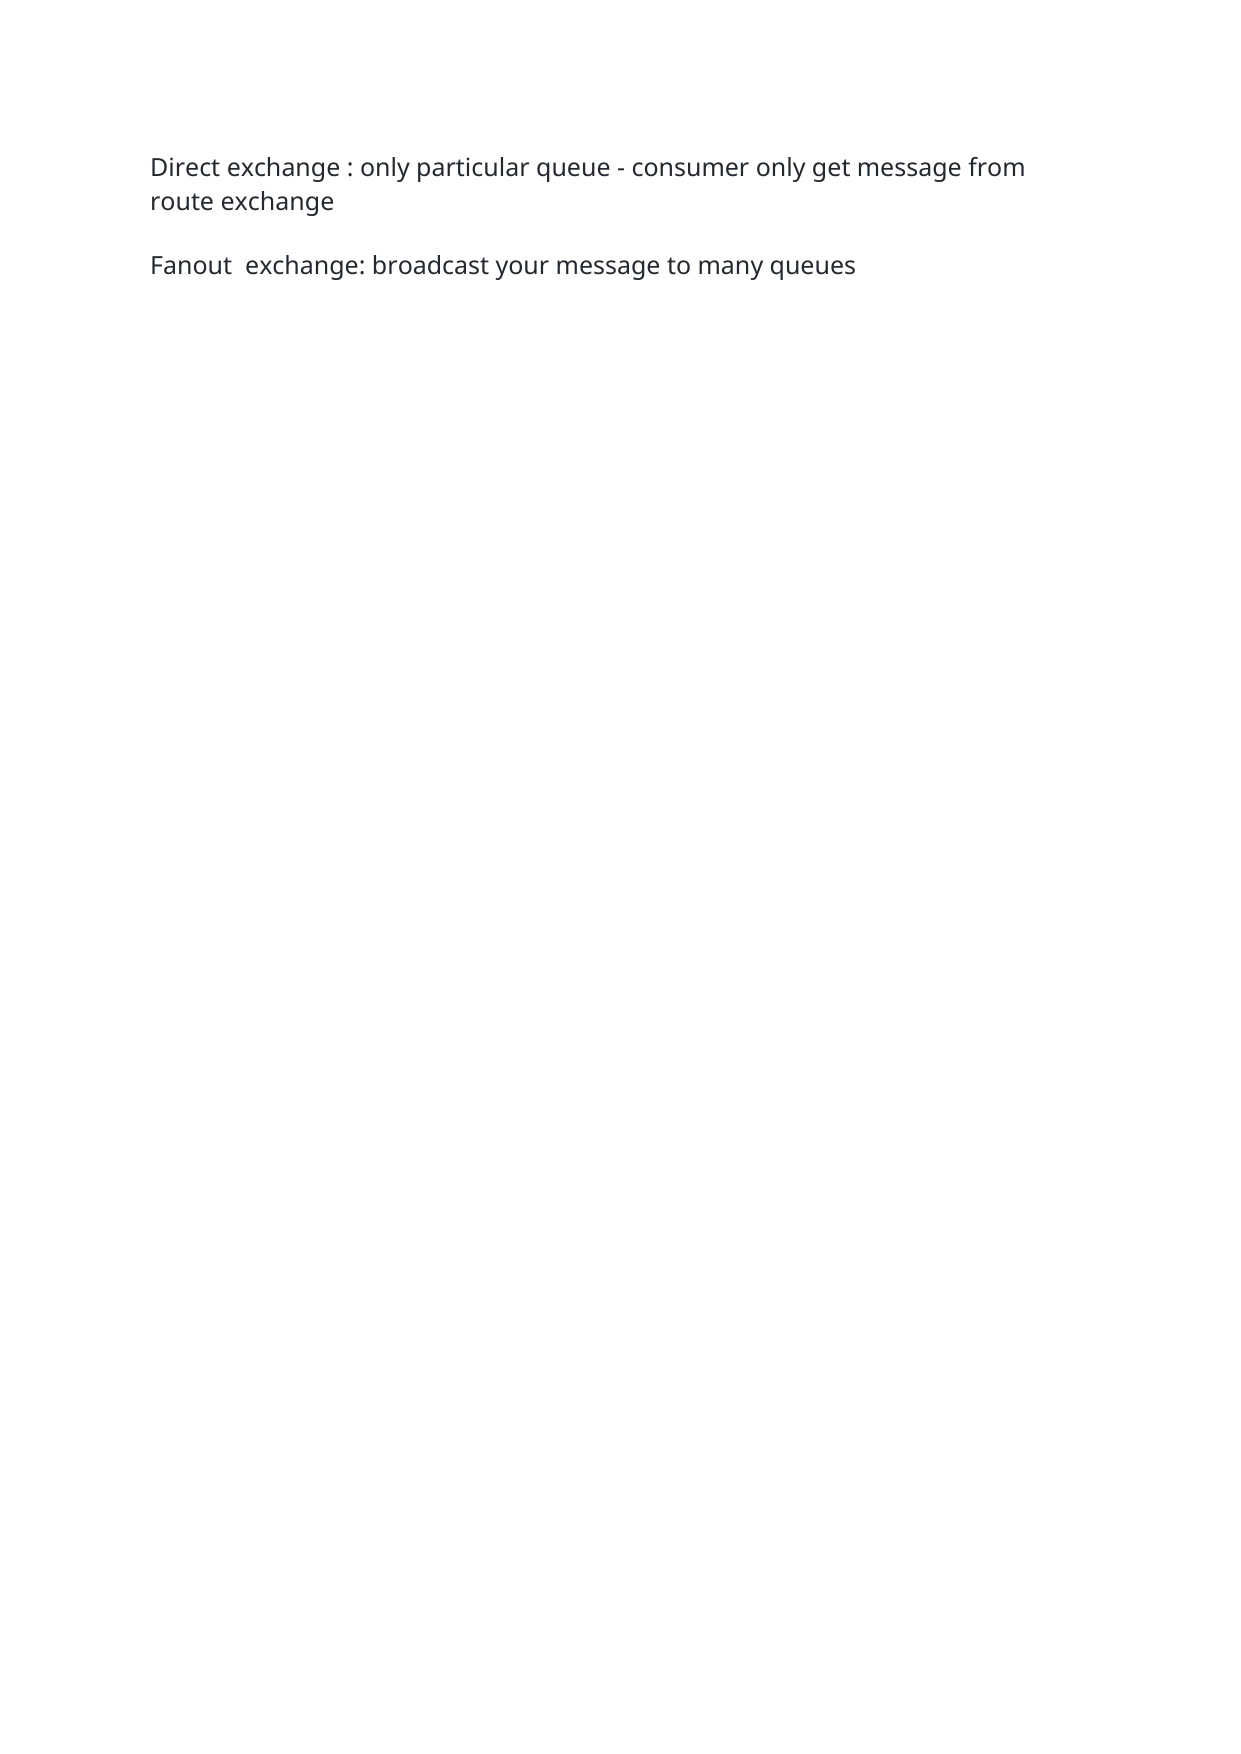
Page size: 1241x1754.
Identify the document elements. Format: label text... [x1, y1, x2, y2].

text Direct exchange : only particular queue - consumer only get message from route exchange [150, 150, 1090, 218]
text Fanout exchange: broadcast your message to many queues [150, 247, 1090, 281]
